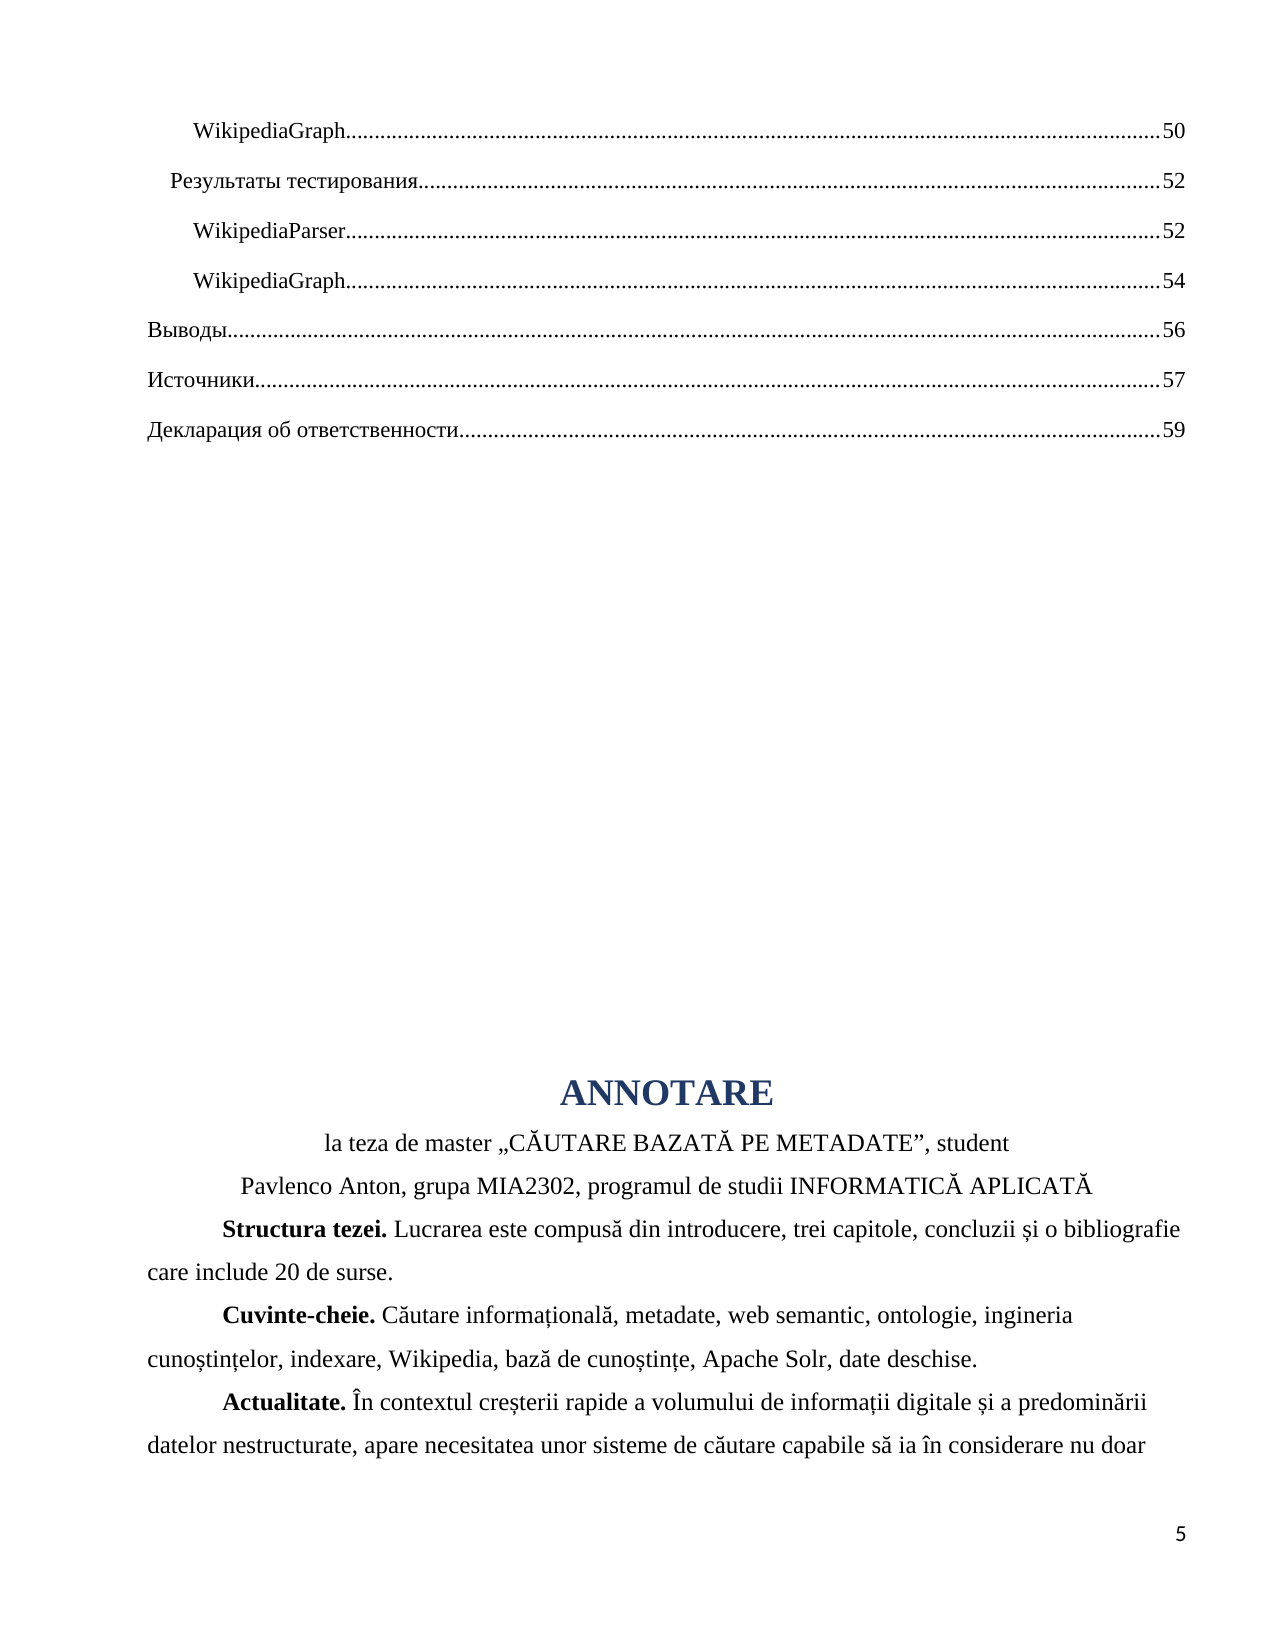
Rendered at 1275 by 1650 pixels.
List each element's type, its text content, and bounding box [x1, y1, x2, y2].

text ANNOTARE la teza de master „CĂUTARE BAZATĂ PE METADATE”, student Pavlenco Anton, grupa MIA2302, programul de studii INFORMATICĂ APLICATĂ [147, 1071, 1186, 1200]
text Structura tezei. Lucrarea este compusă din introducere, trei capitole, concluzii și o bibliografie care include 20 de surse. [147, 1214, 1186, 1286]
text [147, 1387, 1186, 1459]
text Cuvinte-cheie. Căutare informațională, metadate, web semantic, ontologie, ingineria cunoștințelor, indexare, Wikipedia, bază de cunoștințe, Apache Solr, date deschise. [147, 1301, 1186, 1372]
